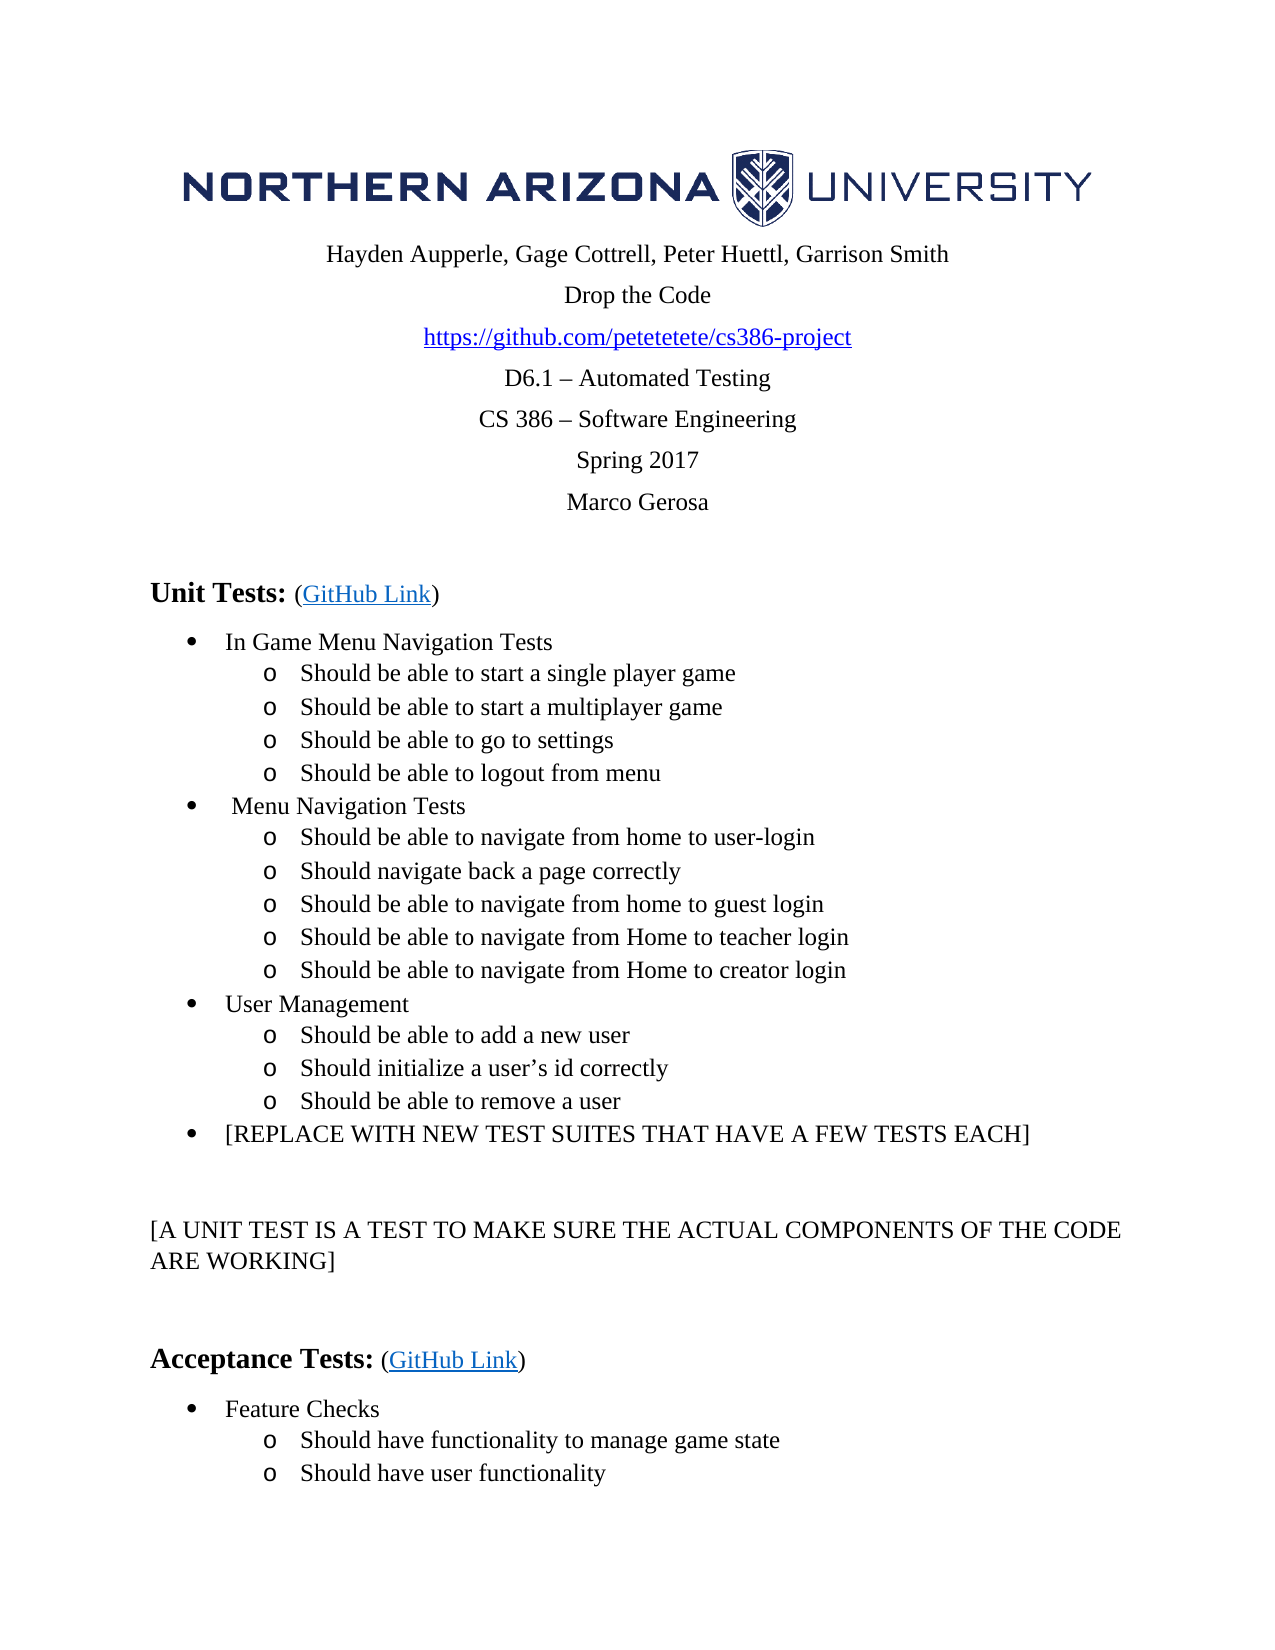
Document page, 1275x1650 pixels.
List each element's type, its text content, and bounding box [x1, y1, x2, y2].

list In Game Menu Navigation Tests [187, 627, 1125, 656]
list Feature Checks [187, 1394, 1125, 1423]
text Marco Gerosa [150, 487, 1125, 515]
list Should be able to navigate from Home to creator login [262, 955, 1125, 986]
text Unit Tests: (GitHub Link) [150, 575, 1125, 608]
text Spring 2017 [150, 445, 1125, 474]
list User Management [187, 989, 1125, 1017]
text Hayden Aupperle, Gage Cottrell, Peter Huettl, Garrison Smith [150, 239, 1125, 268]
picture [183, 150, 1092, 227]
list Should be able to go to settings [262, 725, 1125, 756]
list Should be able to navigate from Home to teacher login [262, 922, 1125, 953]
list Should be able to navigate from home to user-login [262, 822, 1125, 853]
list [REPLACE WITH NEW TEST SUITES THAT HAVE A FEW TESTS EACH] [187, 1119, 1125, 1148]
text D6.1 – Automated Testing [150, 363, 1125, 392]
list Menu Navigation Tests [187, 791, 1125, 820]
list Should be able to add a new user [262, 1020, 1125, 1051]
list Should have functionality to manage game state [262, 1425, 1125, 1456]
text CS 386 – Software Engineering [150, 404, 1125, 433]
list Should be able to start a multiplayer game [262, 692, 1125, 723]
list Should have user functionality [262, 1458, 1125, 1489]
text Acceptance Tests: (GitHub Link) [150, 1341, 1125, 1375]
list Should initialize a user’s id correctly [262, 1053, 1125, 1084]
text Drop the Code [150, 280, 1125, 309]
list Should be able to navigate from home to guest login [262, 889, 1125, 920]
text https://github.com/petetetete/cs386-project [150, 322, 1125, 350]
list Should be able to logout from menu [262, 758, 1125, 789]
list Should be able to start a single player game [262, 658, 1125, 689]
text [A UNIT TEST IS A TEST TO MAKE SURE THE ACTUAL COMPONENTS OF THE CODE ARE WORKING] [150, 1215, 1125, 1274]
list Should be able to remove a user [262, 1086, 1125, 1117]
list Should navigate back a page correctly [262, 856, 1125, 887]
